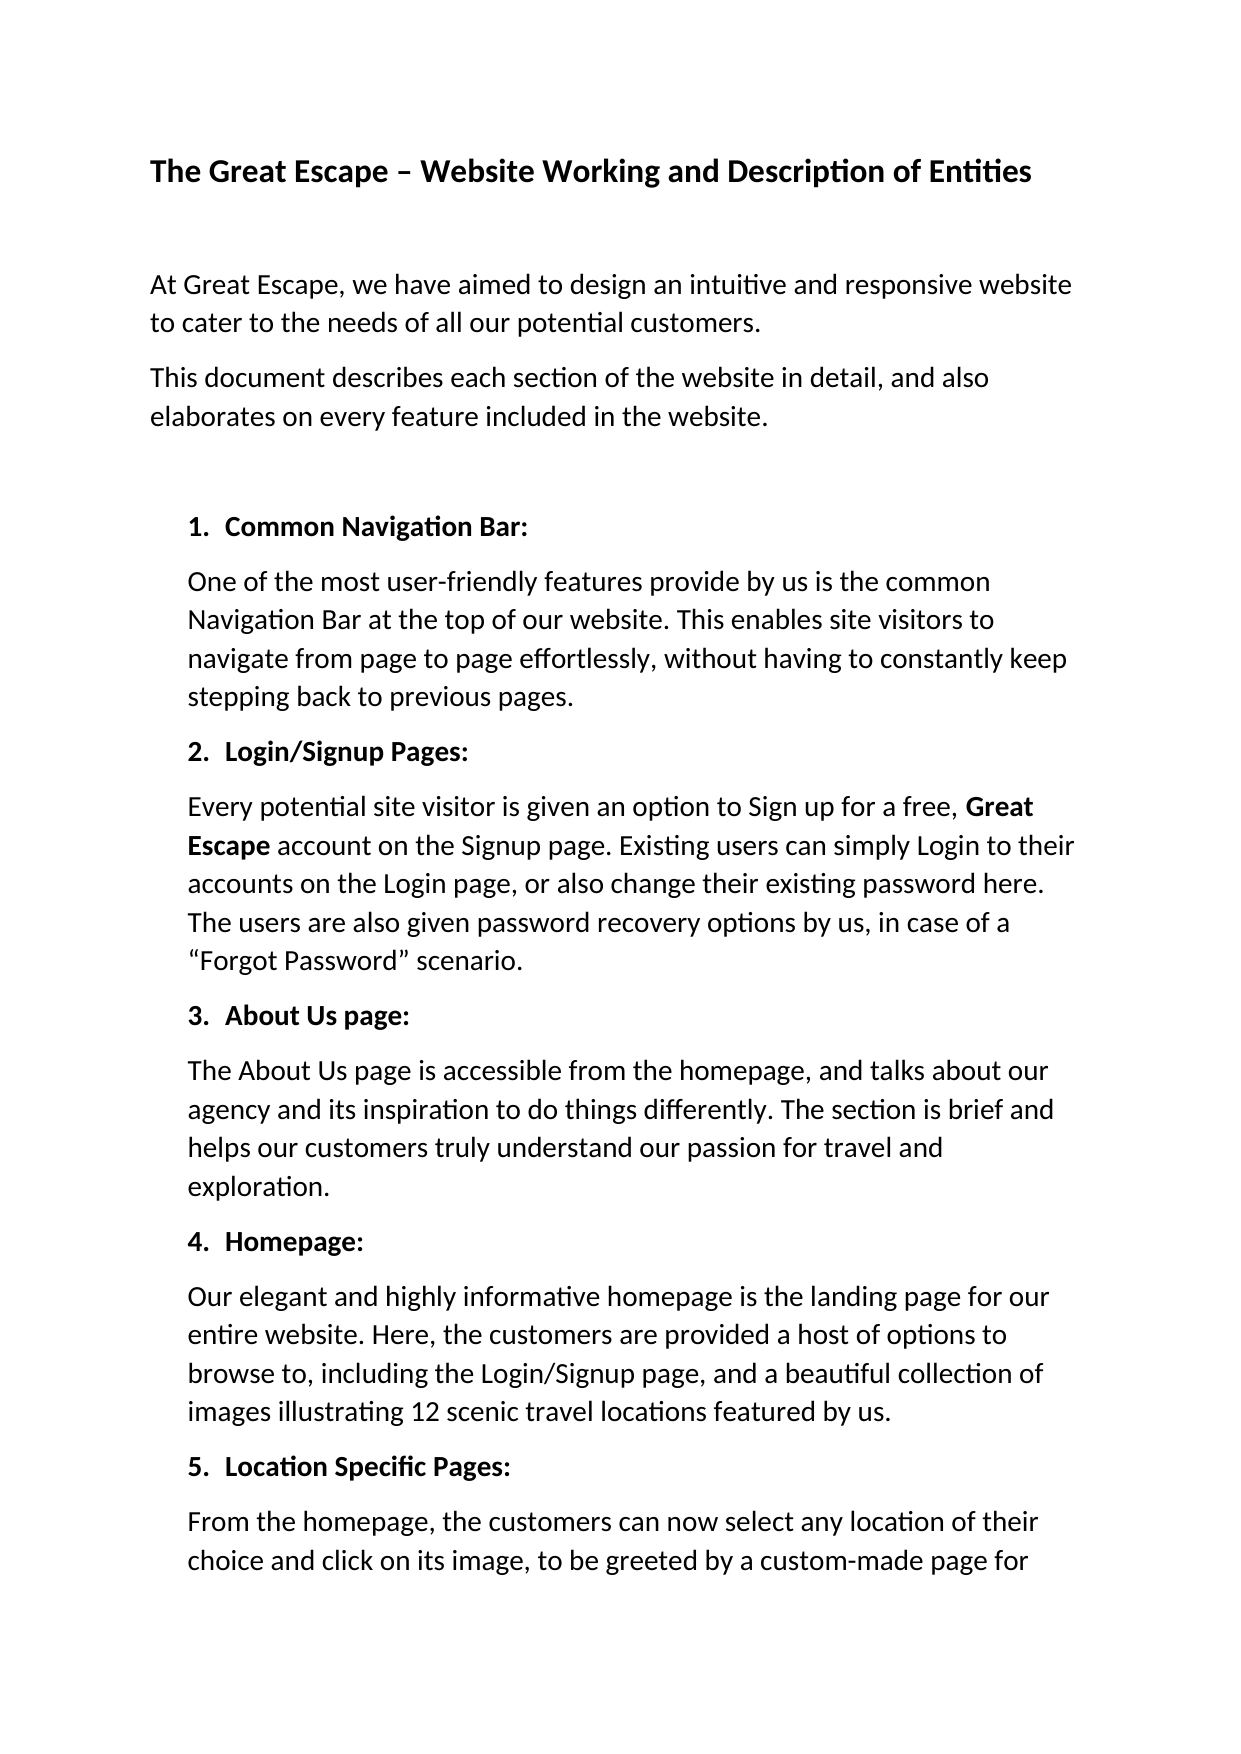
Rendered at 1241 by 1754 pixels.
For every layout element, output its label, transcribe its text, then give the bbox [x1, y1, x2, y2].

text The About Us page is accessible from the homepage, and talks about our agency and its inspiration to do things differently. The section is brief and helps our customers truly understand our passion for travel and exploration. [187, 1052, 1090, 1203]
list About Us page: [187, 997, 1090, 1033]
text One of the most user-friendly features provide by us is the common Navigation Bar at the top of our website. This enables site visitors to navigate from page to page effortlessly, without having to constantly keep stepping back to previous pages. [187, 563, 1090, 714]
list Login/Signup Pages: [187, 733, 1090, 769]
text This document describes each section of the website in detail, and also elaborates on every feature included in the website. [150, 359, 1090, 433]
text At Great Escape, we have aimed to design an intuitive and responsive website to cater to the needs of all our potential customers. [150, 266, 1090, 340]
list Location Specific Pages: [187, 1448, 1090, 1484]
text Our elegant and highly informative homepage is the landing page for our entire website. Here, the customers are provided a host of options to browse to, including the Login/Signup page, and a beautiful collection of images illustrating 12 scenic travel locations featured by us. [187, 1278, 1090, 1429]
list Common Navigation Bar: [187, 508, 1090, 543]
text The Great Escape – Website Working and Description of Entities [150, 150, 1090, 191]
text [187, 1503, 1090, 1578]
list Homepage: [187, 1223, 1090, 1258]
text Every potential site visitor is given an option to Sign up for a free, Great Escape account on the Signup page. Existing users can simply Login to their accounts on the Login page, or also change their existing password here. The users are also given password recovery options by us, in case of a “Forgot Password” scenario. [187, 788, 1090, 978]
